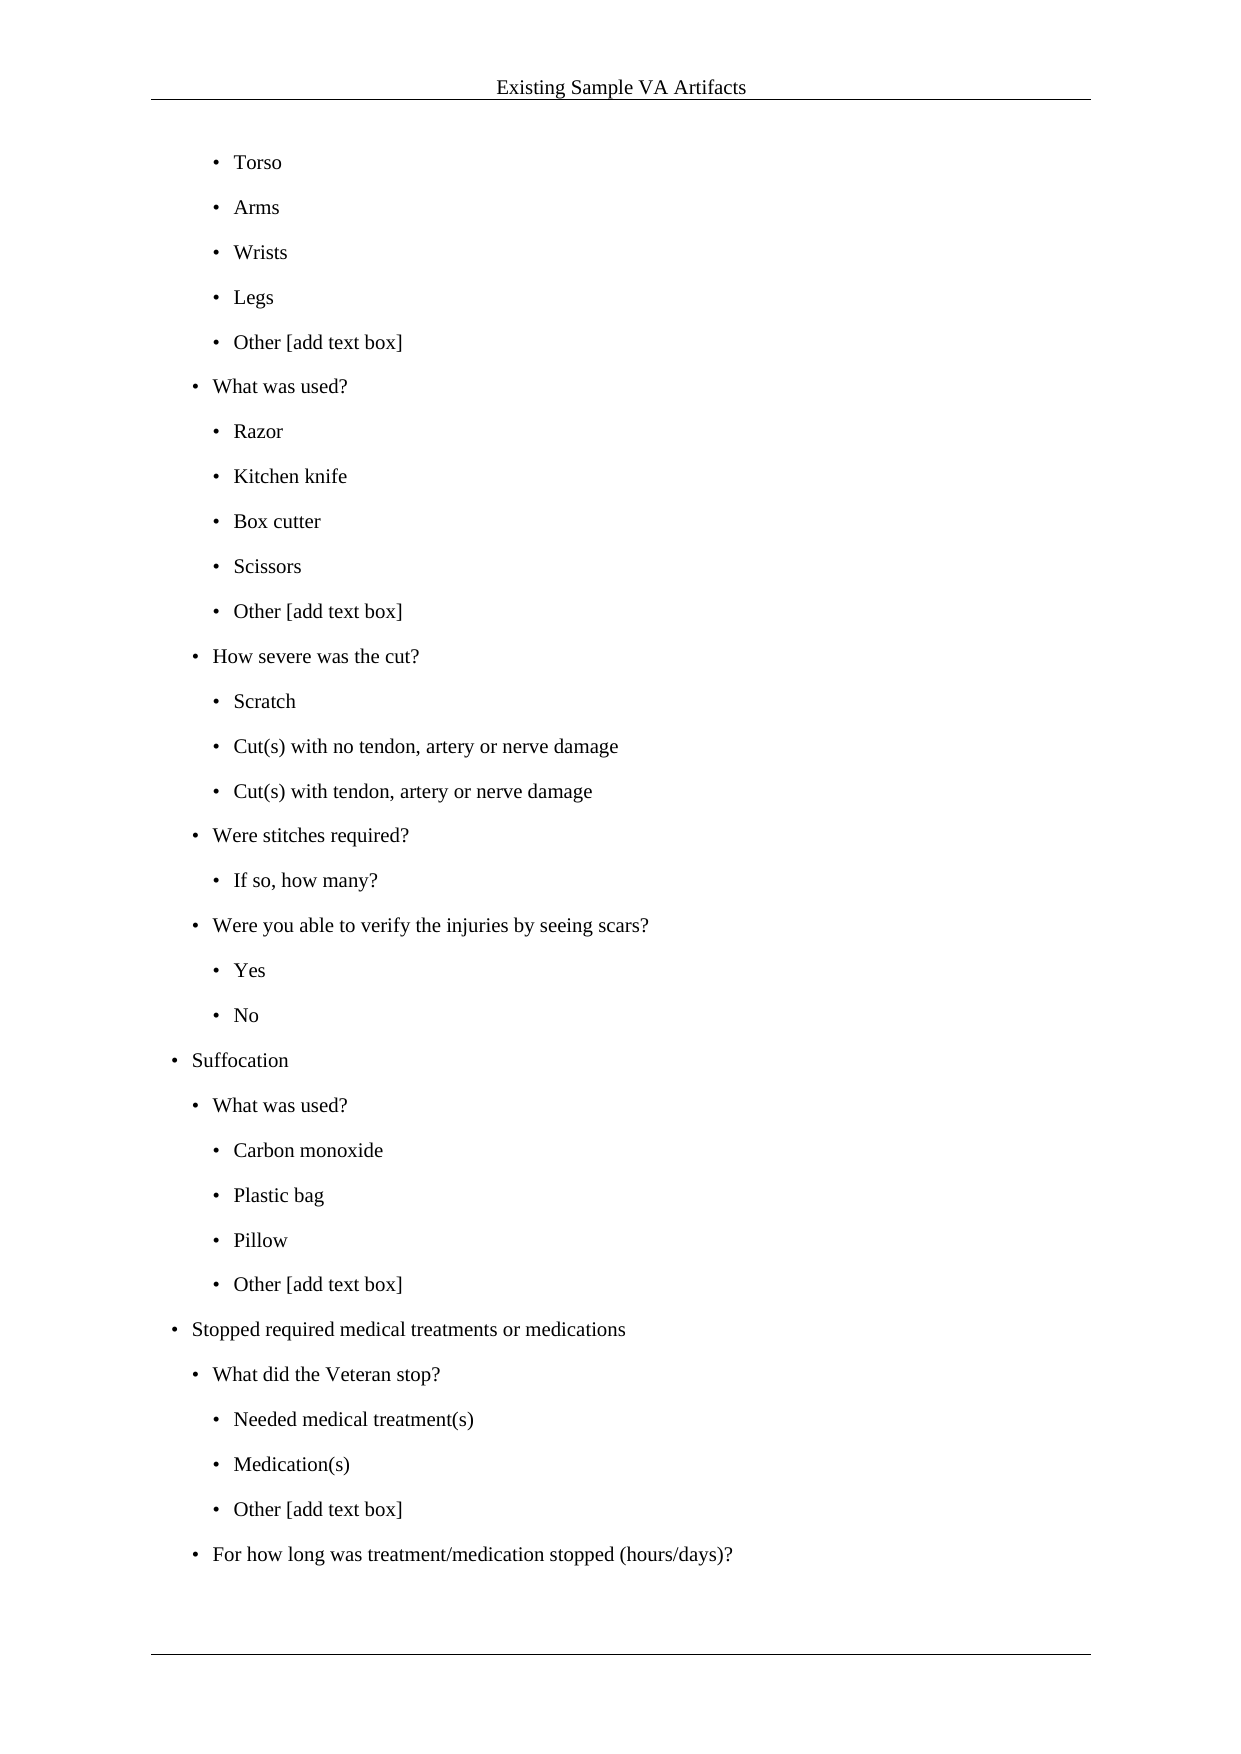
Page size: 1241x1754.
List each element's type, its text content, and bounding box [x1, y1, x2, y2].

list Razor [212, 419, 1090, 443]
list Scratch [212, 689, 1090, 713]
list Box cutter [212, 509, 1090, 533]
list Were stitches required? [192, 823, 1090, 847]
list How severe was the cut? [192, 644, 1090, 668]
list Kitchen knife [212, 464, 1090, 488]
list Yes [212, 958, 1090, 982]
list Pillow [212, 1227, 1090, 1252]
list Arms [212, 195, 1090, 219]
list Wrists [212, 240, 1090, 264]
list Other [add text box] [212, 1497, 1090, 1521]
list Cut(s) with no tendon, artery or nerve damage [212, 734, 1090, 758]
list Scissors [212, 554, 1090, 578]
list No [212, 1003, 1090, 1027]
list Plastic bag [212, 1183, 1090, 1207]
list For how long was treatment/medication stopped (hours/days)? [192, 1542, 1090, 1566]
list Needed medical treatment(s) [212, 1407, 1090, 1431]
list Other [add text box] [212, 599, 1090, 623]
list Were you able to verify the injuries by seeing scars? [192, 913, 1090, 937]
list Stopped required medical treatments or medications [171, 1317, 1090, 1341]
list What was used? [192, 1093, 1090, 1117]
list What was used? [192, 374, 1090, 398]
list Cut(s) with tendon, artery or nerve damage [212, 778, 1090, 803]
list Torso [212, 150, 1090, 174]
list Suffocation [171, 1048, 1090, 1072]
list Other [add text box] [212, 1272, 1090, 1296]
list If so, how many? [212, 868, 1090, 892]
list Medication(s) [212, 1452, 1090, 1476]
list Other [add text box] [212, 329, 1090, 354]
list What did the Veteran stop? [192, 1362, 1090, 1386]
list Carbon monoxide [212, 1138, 1090, 1162]
list Legs [212, 285, 1090, 309]
